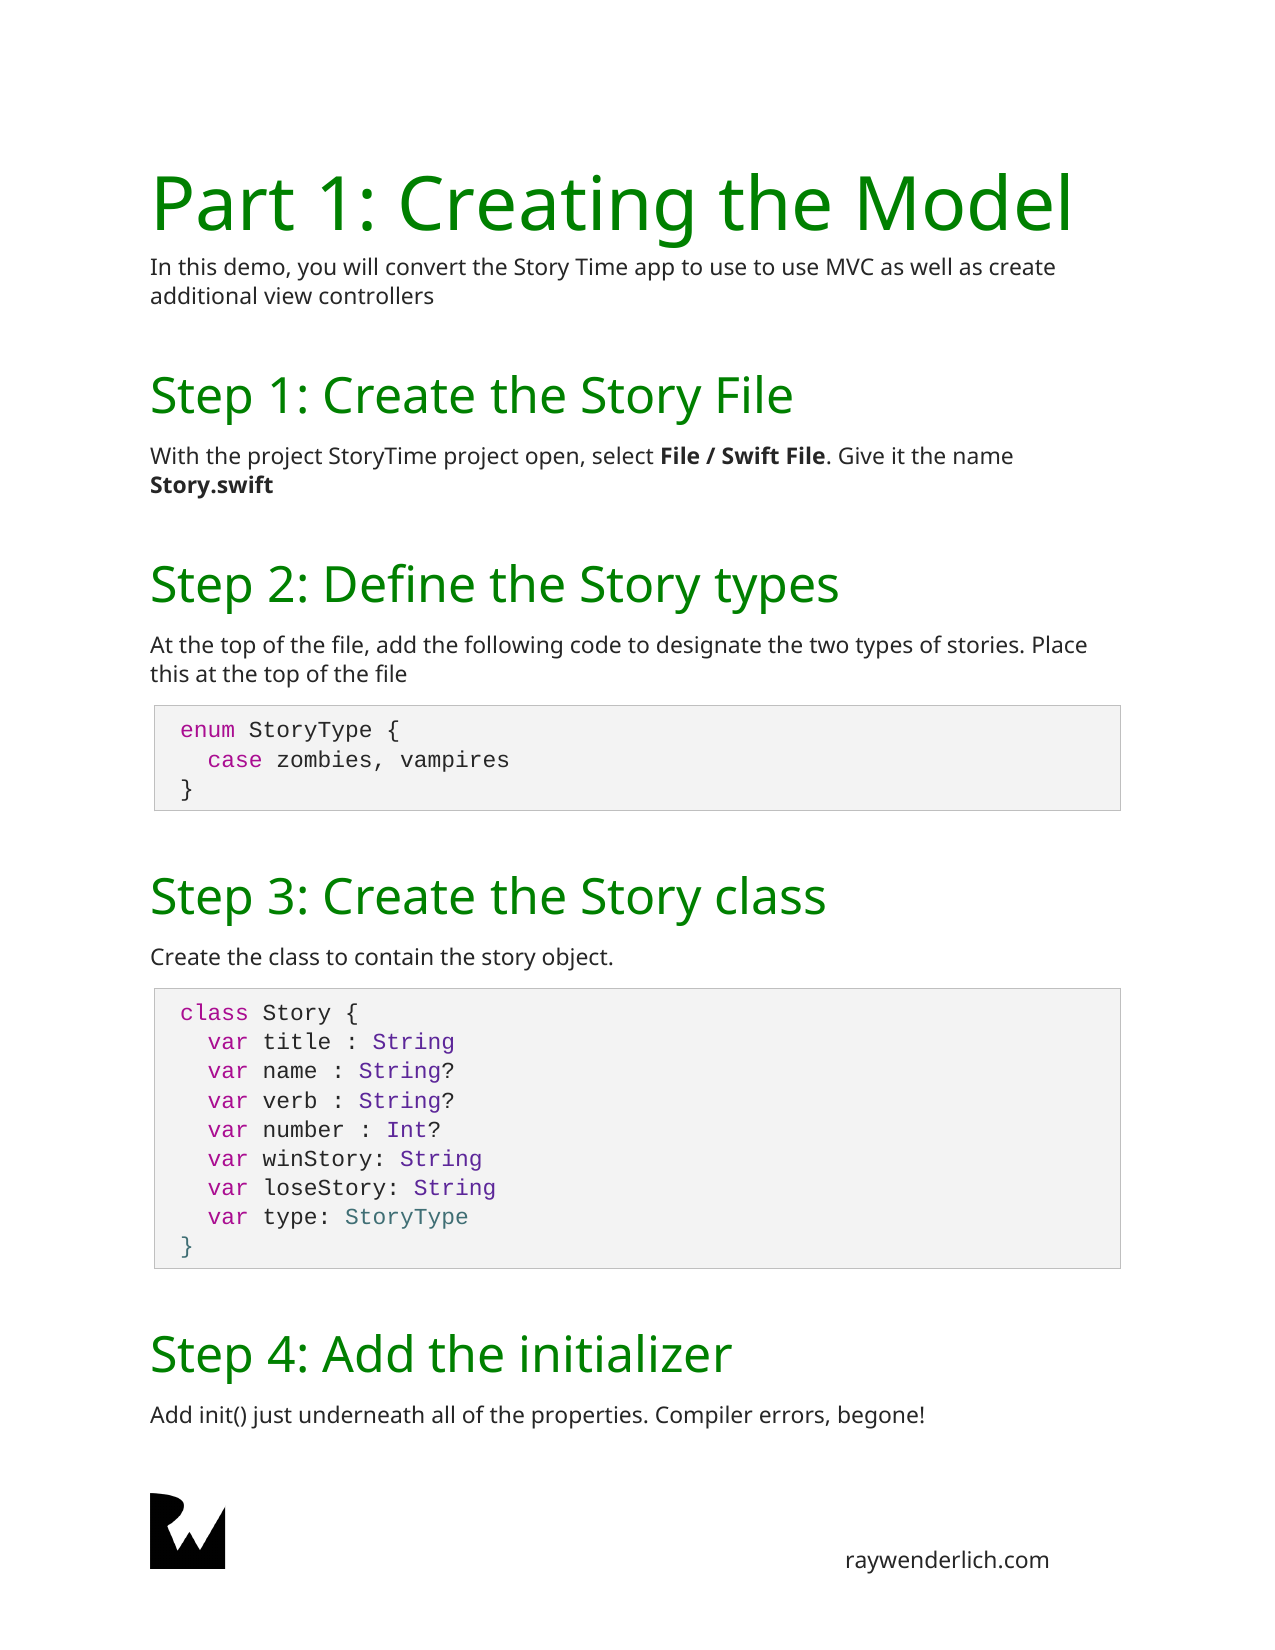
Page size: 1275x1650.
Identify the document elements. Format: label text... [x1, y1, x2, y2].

subtitle Step 4: Add the initializer [150, 1319, 1125, 1387]
text var name : String? [155, 1046, 1120, 1075]
text With the project StoryTime project open, select File / Swift File. Give it the name Story.swift [150, 441, 1125, 499]
text Add init() just underneath all of the properties. Compiler errors, begone! [150, 1400, 1125, 1429]
text var verb : String? [155, 1075, 1120, 1104]
text var type: StoryType [155, 1192, 1120, 1221]
text var winStory: String [155, 1134, 1120, 1163]
text At the top of the file, add the following code to designate the two types of stories. Place this at the top of the file [150, 630, 1125, 688]
picture [150, 1493, 226, 1569]
text enum StoryType { [155, 706, 1120, 734]
text Create the class to contain the story object. [150, 942, 1125, 971]
text var loseStory: String [155, 1163, 1120, 1192]
text } [155, 763, 1120, 810]
text In this demo, you will convert the Story Time app to use to use MVC as well as create additional view controllers [150, 252, 1125, 311]
subtitle Step 1: Create the Story File [150, 361, 1125, 429]
text case zombies, vampires [155, 734, 1120, 763]
subtitle Part 1: Creating the Model [150, 150, 1125, 252]
text var number : Int? [155, 1104, 1120, 1134]
text } [155, 1221, 1120, 1268]
subtitle Step 3: Create the Story class [150, 861, 1125, 929]
text var title : String [155, 1017, 1120, 1046]
text class Story { [155, 989, 1120, 1017]
subtitle Step 2: Define the Story types [150, 549, 1125, 618]
